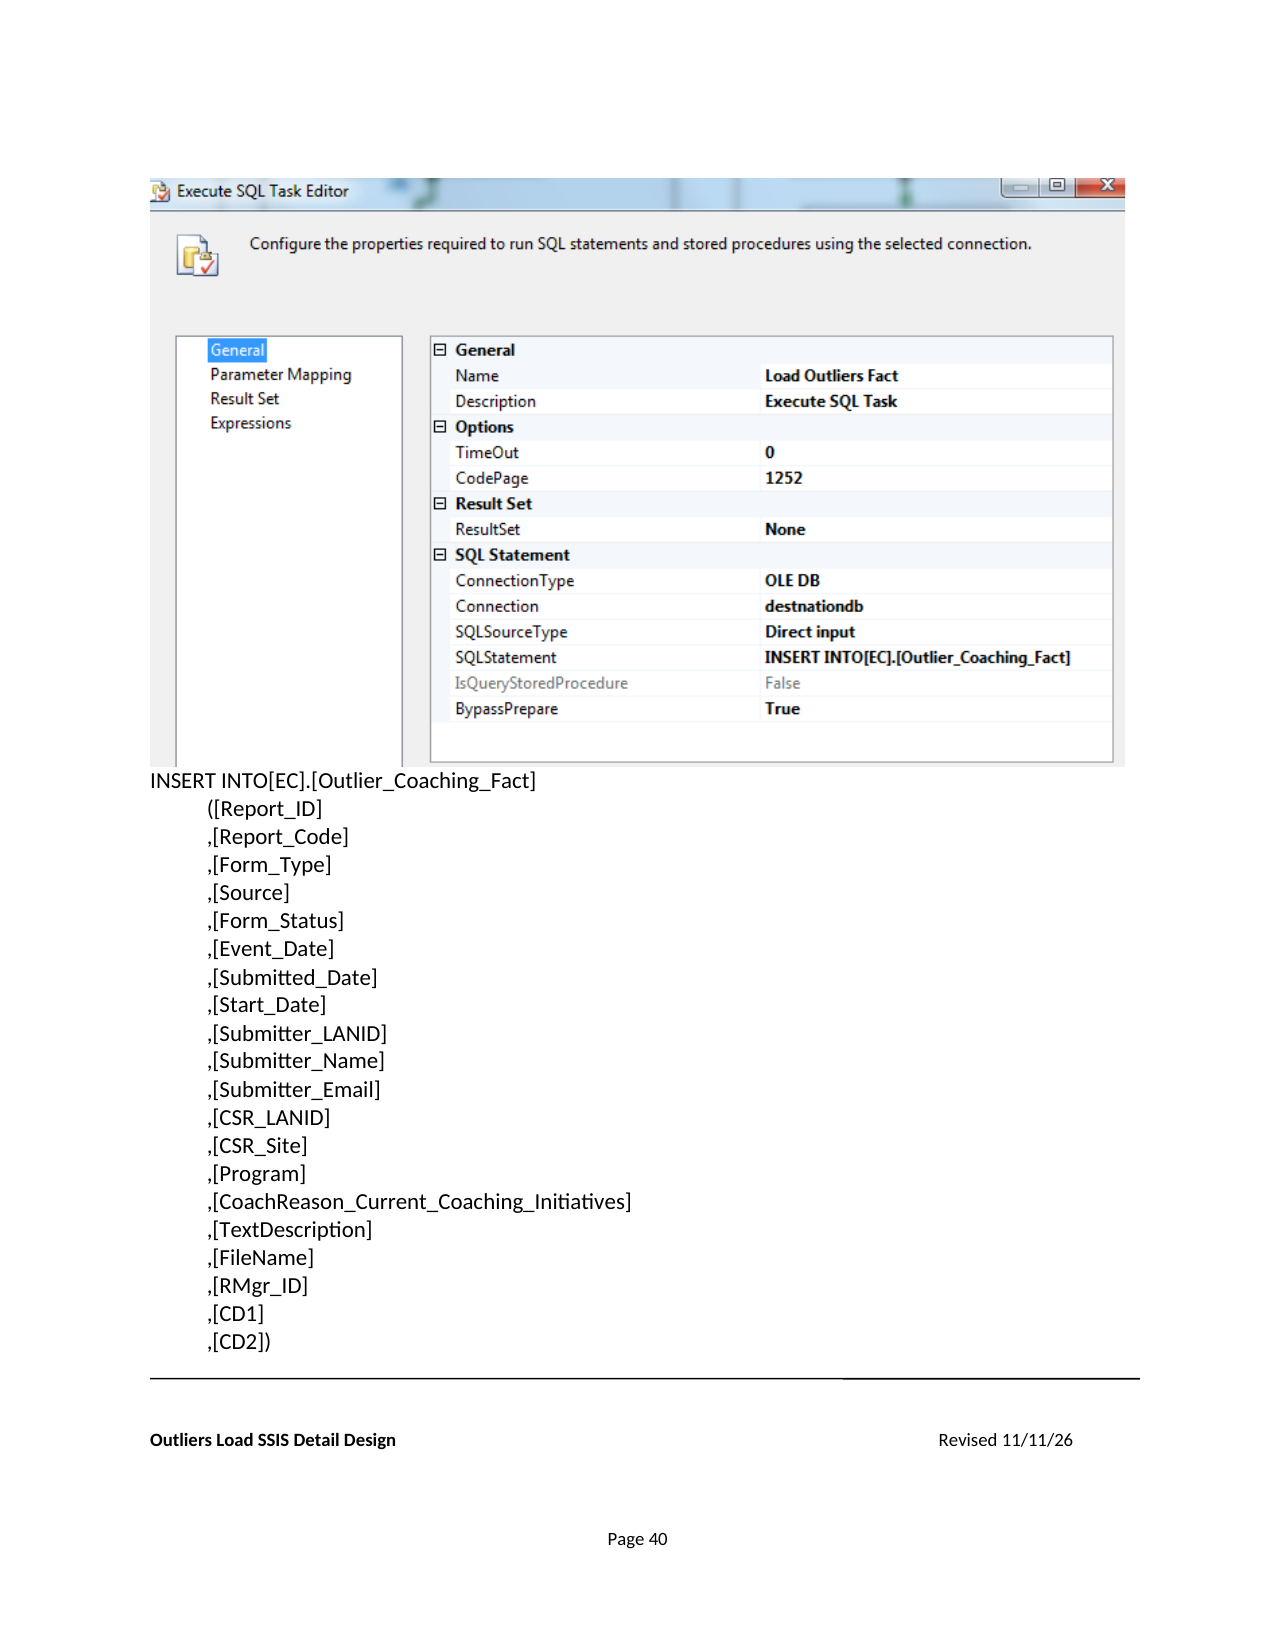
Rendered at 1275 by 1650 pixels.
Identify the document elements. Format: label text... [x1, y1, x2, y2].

text ,[CSR_LANID] [150, 1103, 1125, 1131]
text ,[CD2]) [150, 1327, 1125, 1355]
text ,[CD1] [150, 1299, 1125, 1327]
text ([Report_ID] [150, 794, 1125, 822]
text ,[RMgr_ID] [150, 1271, 1125, 1299]
text ,[Form_Status] [150, 907, 1125, 934]
text ,[Submitted_Date] [150, 963, 1125, 991]
text ,[Submitter_Email] [150, 1075, 1125, 1103]
text ,[CSR_Site] [150, 1131, 1125, 1159]
text ,[Event_Date] [150, 934, 1125, 963]
text ,[Start_Date] [150, 991, 1125, 1019]
text ,[Source] [150, 878, 1125, 907]
text ,[Submitter_LANID] [150, 1019, 1125, 1047]
picture [150, 178, 1125, 767]
text ,[TextDescription] [150, 1215, 1125, 1243]
text ,[Program] [150, 1159, 1125, 1187]
text ,[Form_Type] [150, 851, 1125, 878]
text ,[Submitter_Name] [150, 1047, 1125, 1075]
text INSERT INTO[EC].[Outlier_Coaching_Fact] [150, 767, 1125, 794]
text ,[CoachReason_Current_Coaching_Initiatives] [150, 1187, 1125, 1215]
text ,[Report_Code] [150, 822, 1125, 851]
text ,[FileName] [150, 1243, 1125, 1271]
